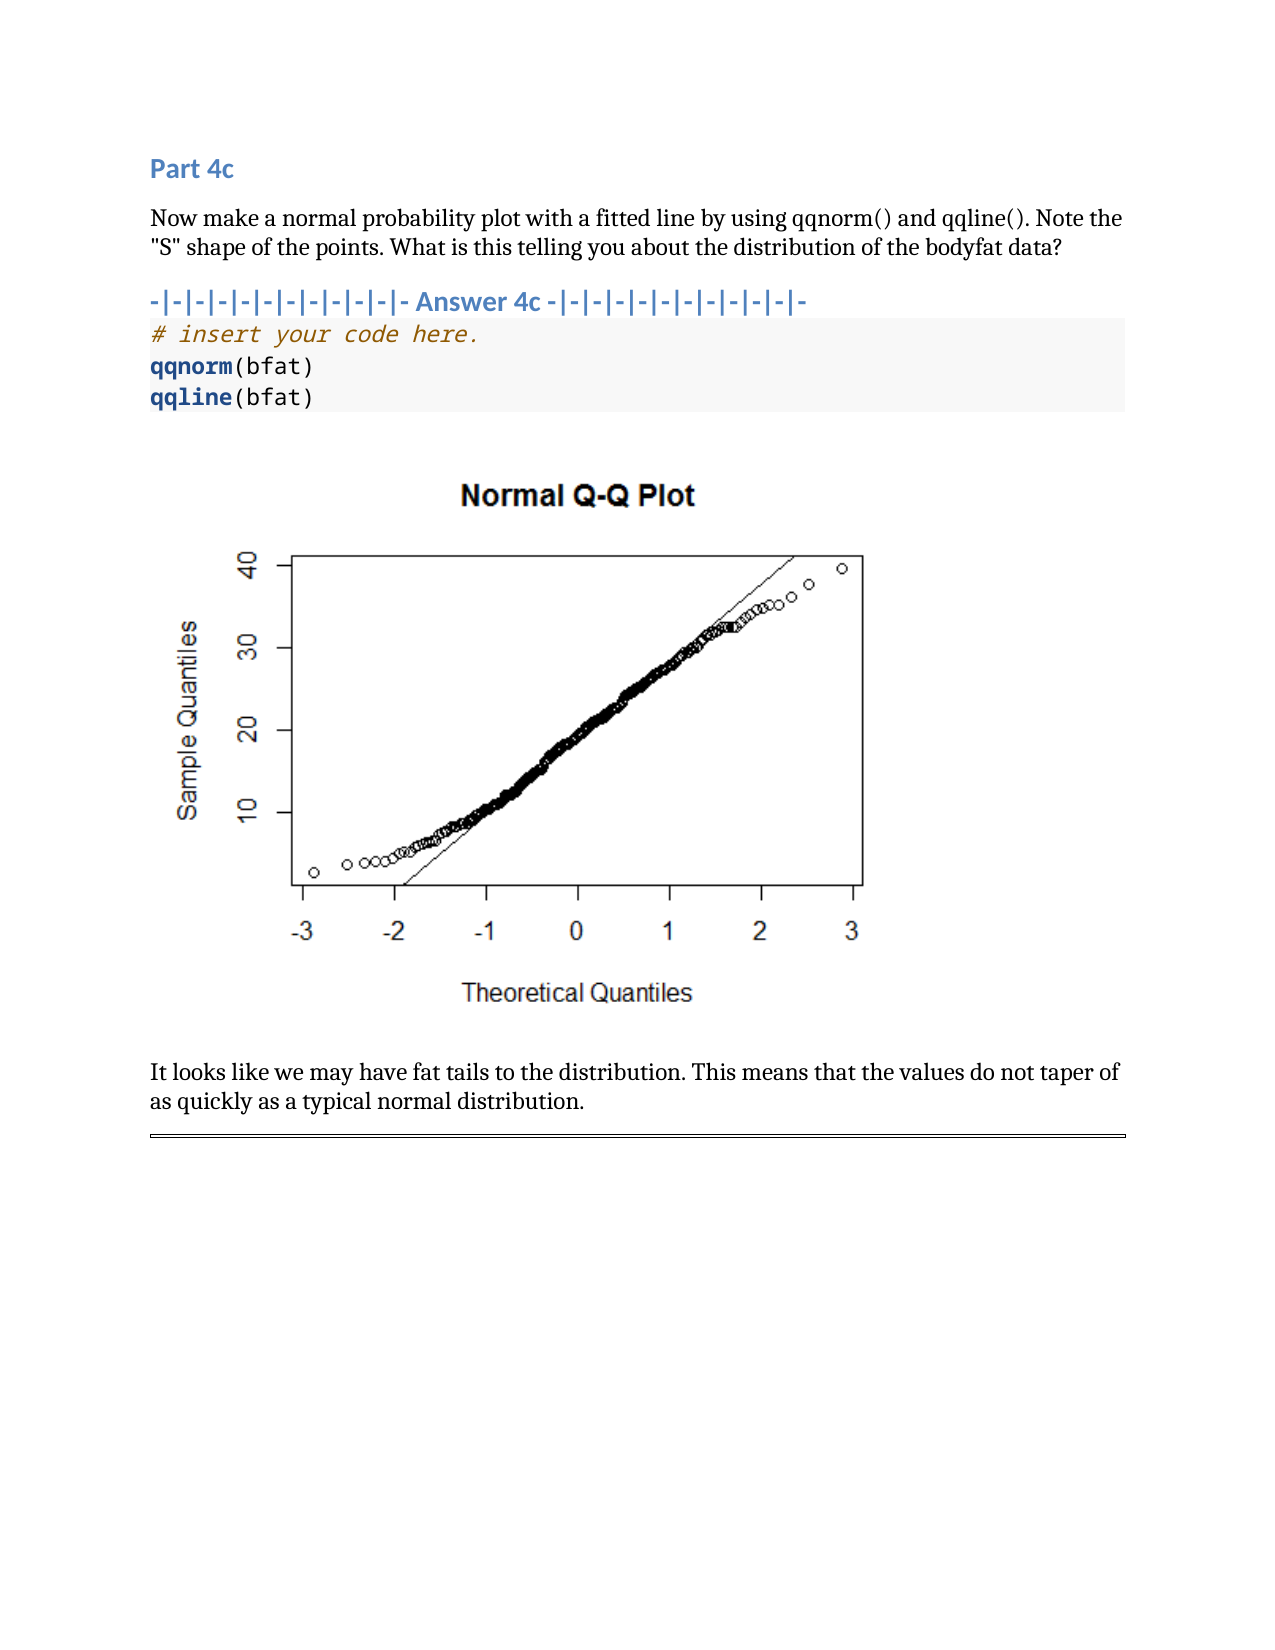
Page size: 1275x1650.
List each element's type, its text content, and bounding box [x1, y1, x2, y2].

text # insert your code here. qqnorm(bfat) qqline(bfat) [150, 318, 1125, 412]
picture [168, 432, 927, 1040]
subtitle -|-|-|-|-|-|-|-|-|-|-|- Answer 4c -|-|-|-|-|-|-|-|-|-|-|- [150, 283, 1125, 318]
text Now make a normal probability plot with a fitted line by using qqnorm() and qqline(). Note the "S" shape of the points. What is this telling you about the distribution of the bodyfat data? [150, 204, 1125, 262]
subtitle Part 4c [150, 150, 1125, 186]
text It looks like we may have fat tails to the distribution. This means that the values do not taper of as quickly as a typical normal distribution. [150, 1058, 1125, 1116]
